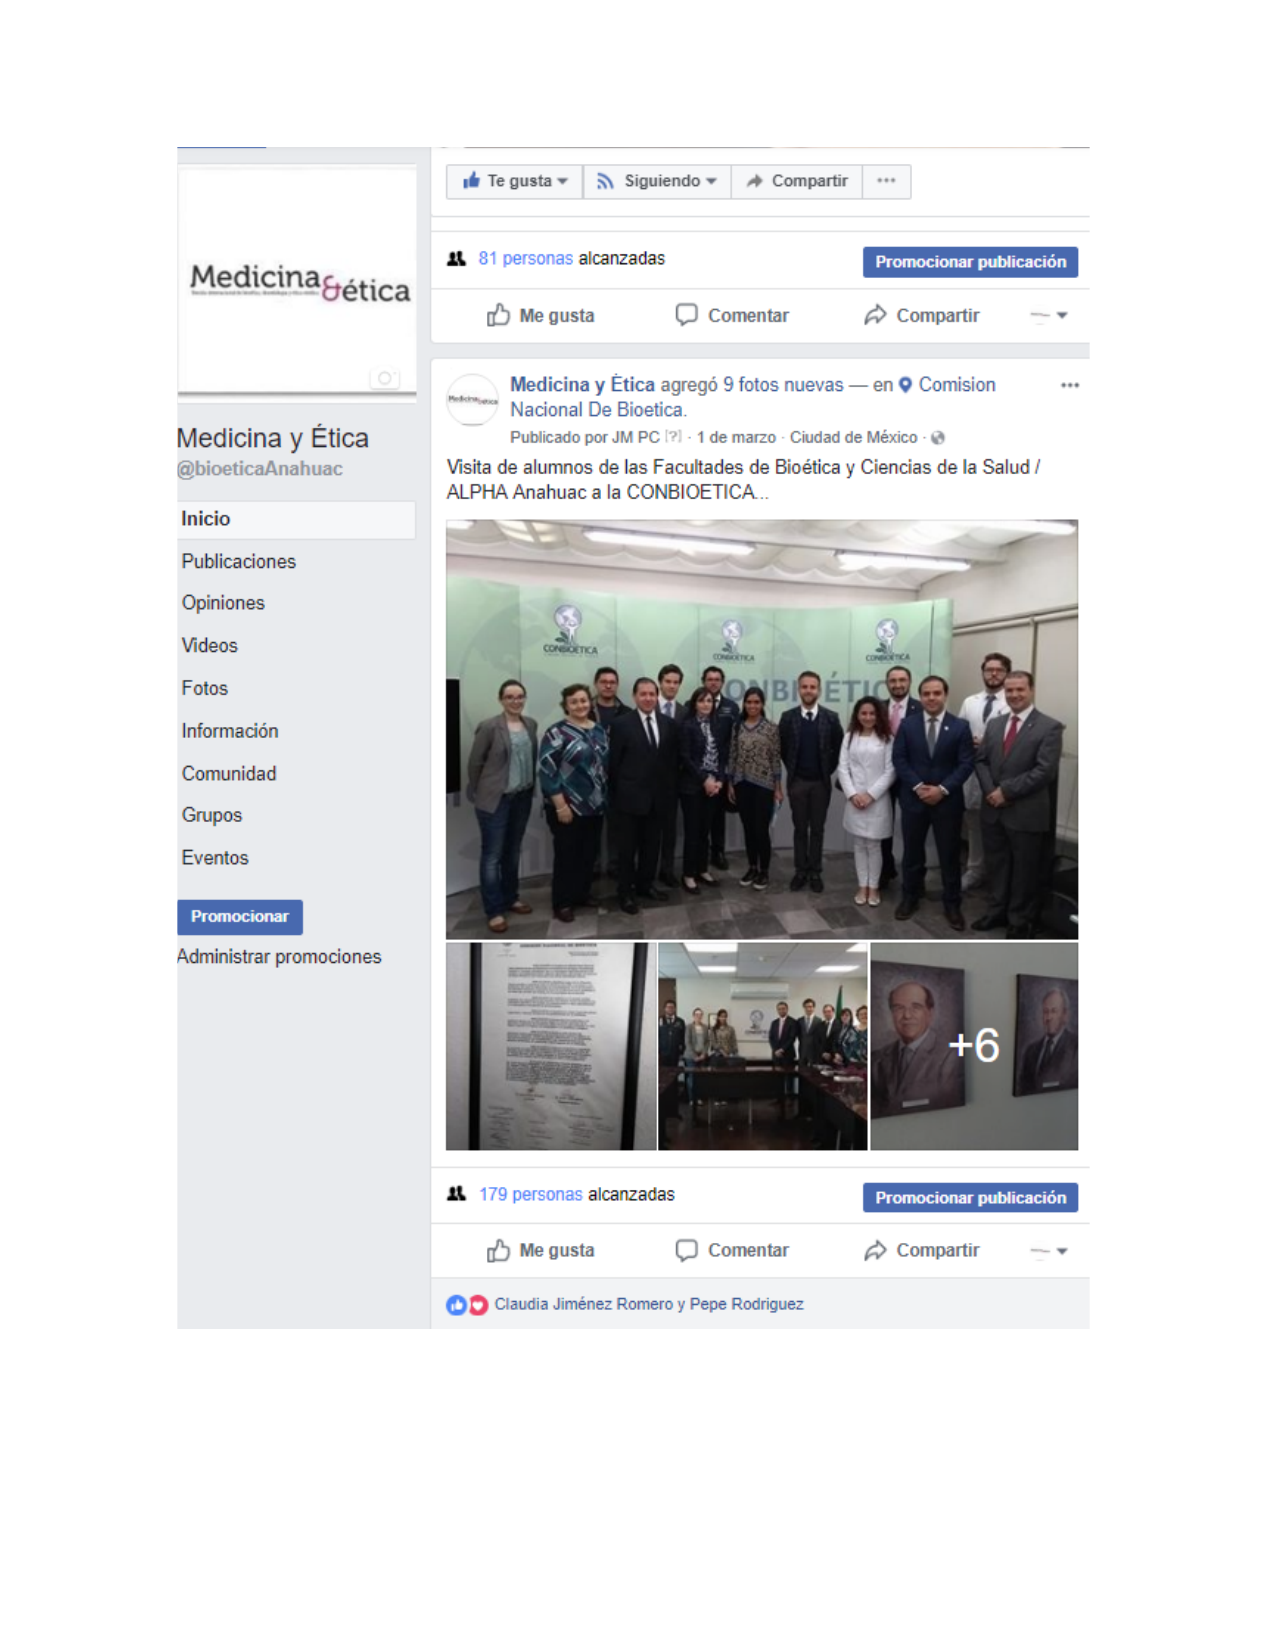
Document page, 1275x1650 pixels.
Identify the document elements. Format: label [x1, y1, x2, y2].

picture [177, 147, 1090, 1329]
